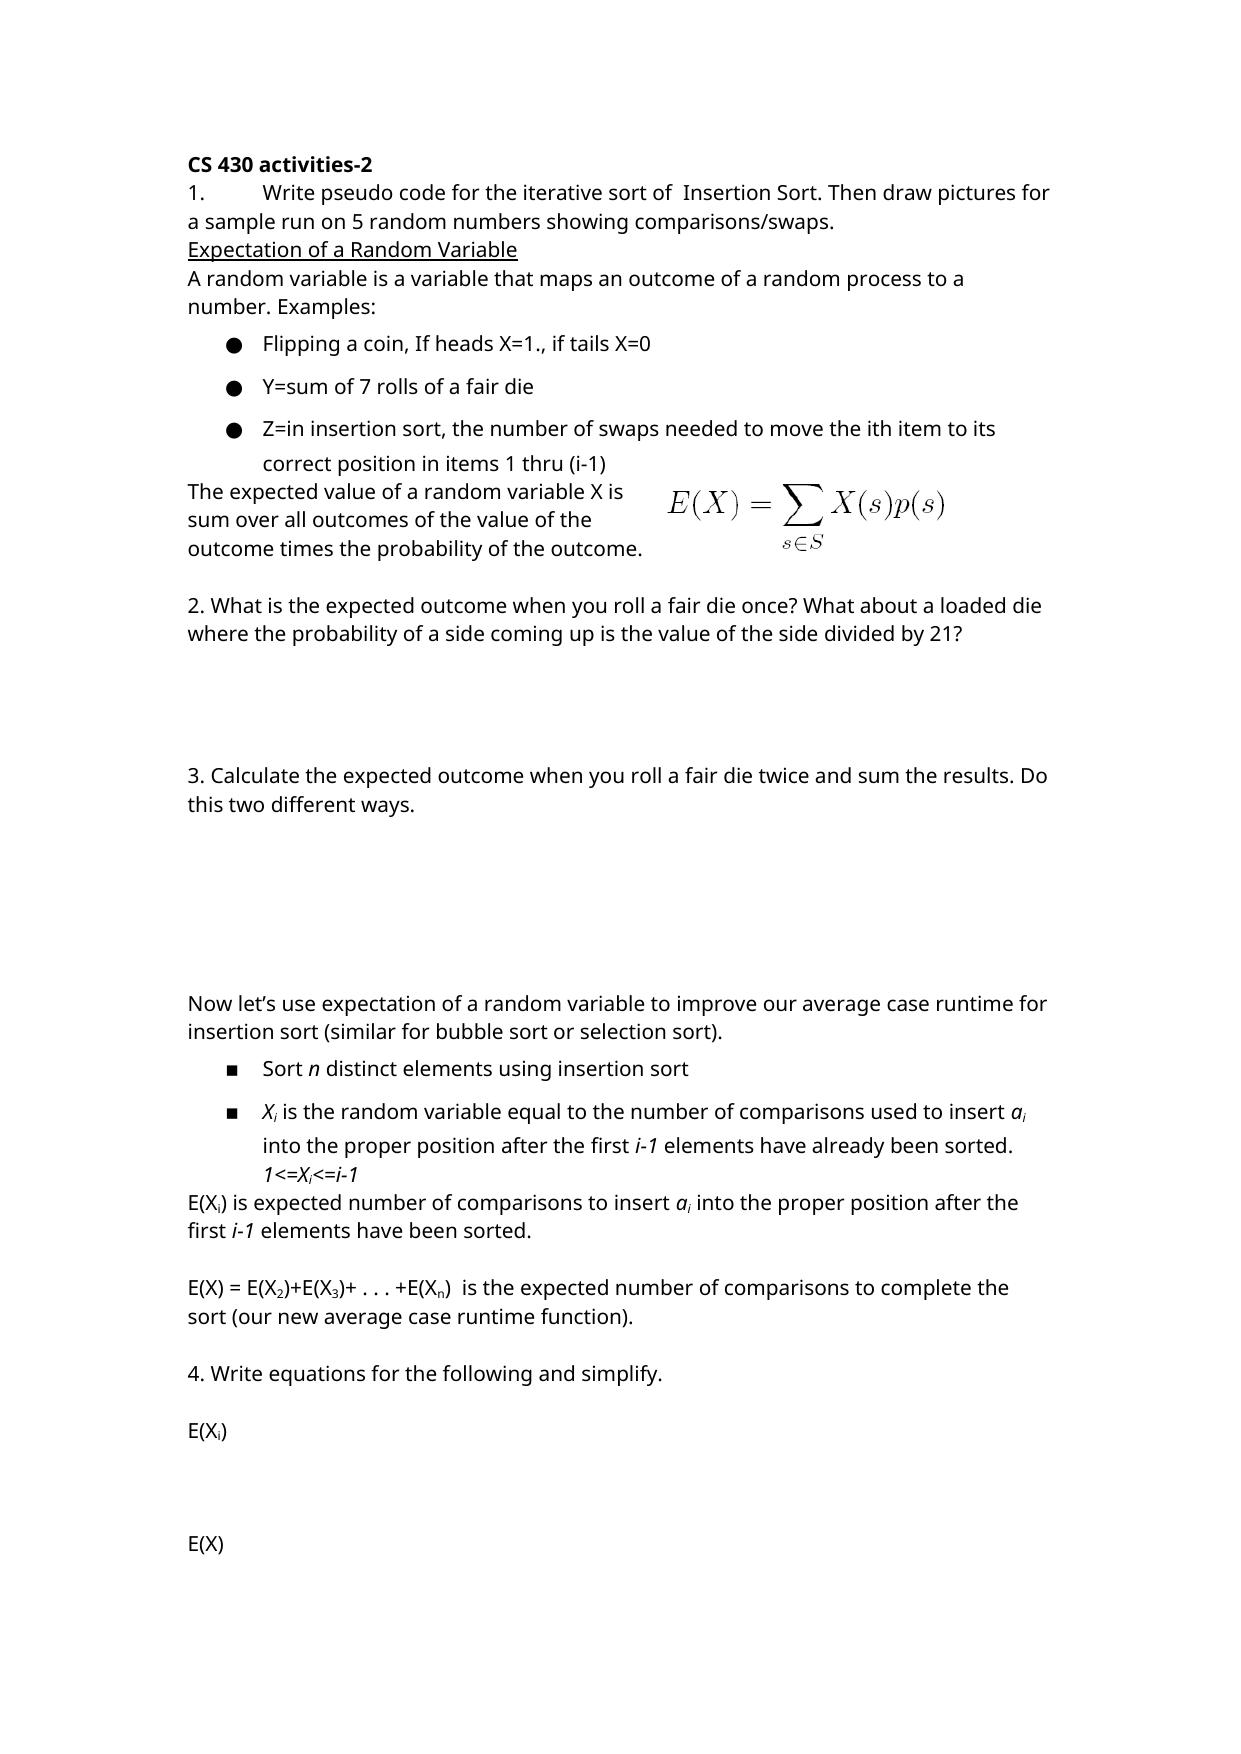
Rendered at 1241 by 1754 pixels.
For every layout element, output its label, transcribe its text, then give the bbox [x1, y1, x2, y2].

text Now let’s use expectation of a random variable to improve our average case runtime for insertion sort (similar for bubble sort or selection sort). [187, 989, 1053, 1046]
list Xi is the random variable equal to the number of comparisons used to insert ai into the proper position after the first i-1 elements have already been sorted. 1<=Xi<=i-1 [225, 1089, 1053, 1188]
text E(X) = E(X2)+E(X3)+ . . . +E(Xn) is the expected number of comparisons to complete the sort (our new average case runtime function). [187, 1273, 1053, 1330]
text E(X) [187, 1529, 1053, 1558]
picture [666, 477, 955, 554]
text 2. What is the expected outcome when you roll a fair die once? What about a loaded die where the probability of a side coming up is the value of the side divided by 21? [187, 591, 1053, 648]
table_header The expected value of a random variable X is sum over all outcomes of the value of the outcome times the probability of the outcome. [176, 477, 655, 562]
list Sort n distinct elements using insertion sort [225, 1046, 1053, 1089]
text E(Xi) is expected number of comparisons to insert ai into the proper position after the first i-1 elements have been sorted. [187, 1188, 1053, 1245]
text 4. Write equations for the following and simplify. [187, 1359, 1053, 1387]
text A random variable is a variable that maps an outcome of a random process to a number. Examples: [187, 264, 1053, 321]
list Z=in insertion sort, the number of swaps needed to move the ith item to its correct position in items 1 thru (i-1) [225, 406, 1053, 477]
table_header [655, 477, 1064, 562]
text 3. Calculate the expected outcome when you roll a fair die twice and sum the results. Do this two different ways. [187, 762, 1053, 818]
text E(Xi) [187, 1416, 1053, 1444]
text Expectation of a Random Variable [187, 235, 1053, 264]
text CS 430 activities-2 [187, 150, 1053, 178]
list Write pseudo code for the iterative sort of Insertion Sort. Then draw pictures for a sample run on 5 random numbers showing comparisons/swaps. [187, 178, 1053, 235]
list Y=sum of 7 rolls of a fair die [225, 363, 1053, 406]
list Flipping a coin, If heads X=1., if tails X=0 [225, 321, 1053, 363]
